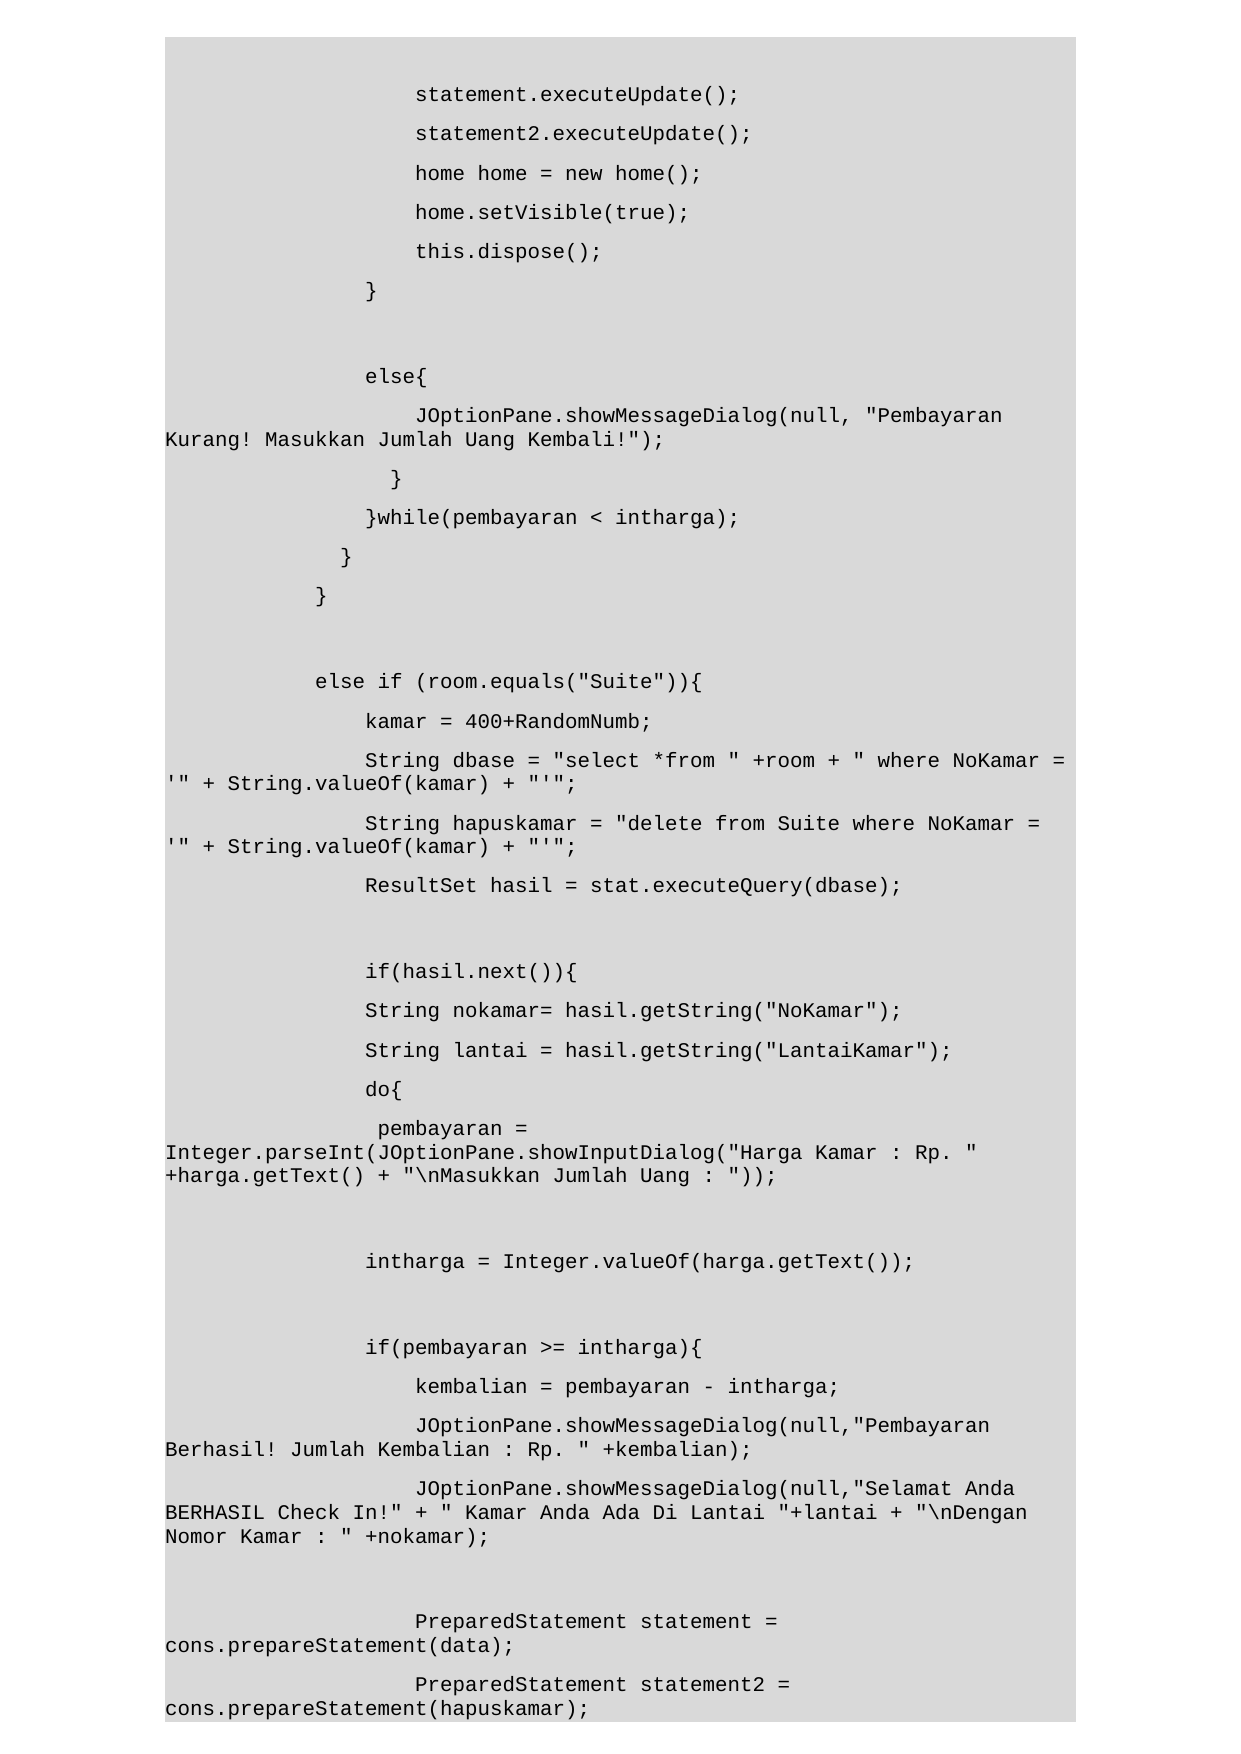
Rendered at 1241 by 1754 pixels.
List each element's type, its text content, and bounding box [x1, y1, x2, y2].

text statement.executeUpdate(); [165, 84, 1076, 108]
text kamar = 400+RandomNumb; [165, 711, 1076, 734]
text } [165, 280, 1076, 304]
text String lantai = hasil.getString("LantaiKamar"); [165, 1040, 1076, 1063]
text String dbase = "select *from " +room + " where NoKamar = '" + String.valueOf(kamar) + "'"; [165, 750, 1076, 797]
text home home = new home(); [165, 163, 1076, 186]
text String hapuskamar = "delete from Suite where NoKamar = '" + String.valueOf(kamar) + "'"; [165, 813, 1076, 860]
text }while(pembayaran < intharga); [165, 507, 1076, 531]
text } [165, 546, 1076, 570]
text JOptionPane.showMessageDialog(null,"Selamat Anda BERHASIL Check In!" + " Kamar Anda Ada Di Lantai "+lantai + "\nDengan Nomor Kamar : " +nokamar); [165, 1478, 1076, 1549]
text intharga = Integer.valueOf(harga.getText()); [165, 1251, 1076, 1275]
text ResultSet hasil = stat.executeQuery(dbase); [165, 875, 1076, 899]
text kembalian = pembayaran - intharga; [165, 1376, 1076, 1400]
text home.setVisible(true); [165, 202, 1076, 225]
text pembayaran = Integer.parseInt(JOptionPane.showInputDialog("Harga Kamar : Rp. " +harga.getText() + "\nMasukkan Jumlah Uang : ")); [165, 1118, 1076, 1189]
text if(hasil.next()){ [165, 961, 1076, 985]
text PreparedStatement statement = cons.prepareStatement(data); [165, 1612, 1076, 1659]
text } [165, 586, 1076, 609]
text } [165, 468, 1076, 492]
text String nokamar= hasil.getString("NoKamar"); [165, 1001, 1076, 1024]
text if(pembayaran >= intharga){ [165, 1337, 1076, 1361]
text PreparedStatement statement2 = cons.prepareStatement(hapuskamar); [165, 1674, 1076, 1722]
text JOptionPane.showMessageDialog(null, "Pembayaran Kurang! Masukkan Jumlah Uang Kembali!"); [165, 405, 1076, 452]
text statement2.executeUpdate(); [165, 123, 1076, 147]
text else{ [165, 366, 1076, 390]
text else if (room.equals("Suite")){ [165, 671, 1076, 695]
text do{ [165, 1079, 1076, 1102]
text JOptionPane.showMessageDialog(null,"Pembayaran Berhasil! Jumlah Kembalian : Rp. " +kembalian); [165, 1416, 1076, 1463]
text this.dispose(); [165, 241, 1076, 264]
